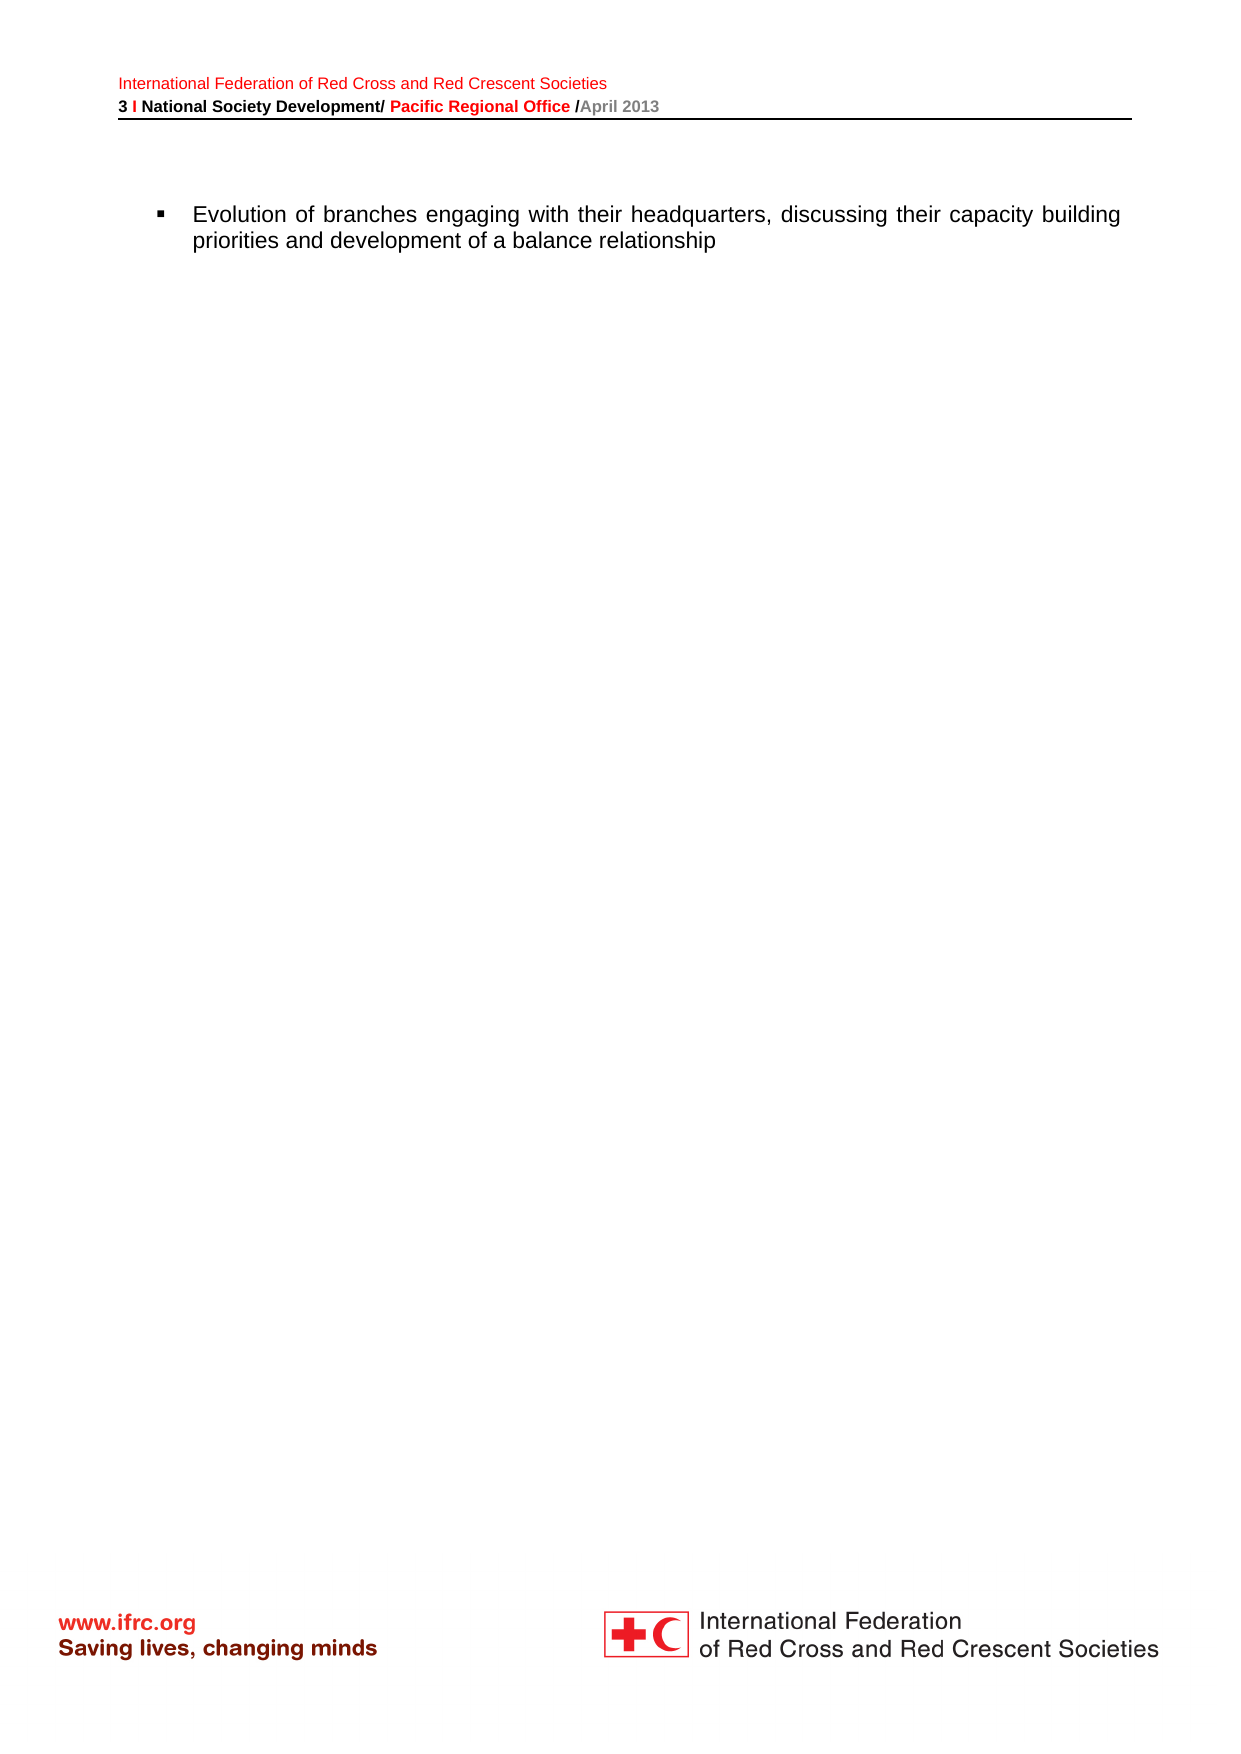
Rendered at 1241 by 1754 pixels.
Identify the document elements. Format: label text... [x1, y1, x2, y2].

picture [0, 1553, 1216, 1742]
list Evolution of branches engaging with their headquarters, discussing their capacity building priorities and development of a balance relationship [155, 201, 1122, 254]
